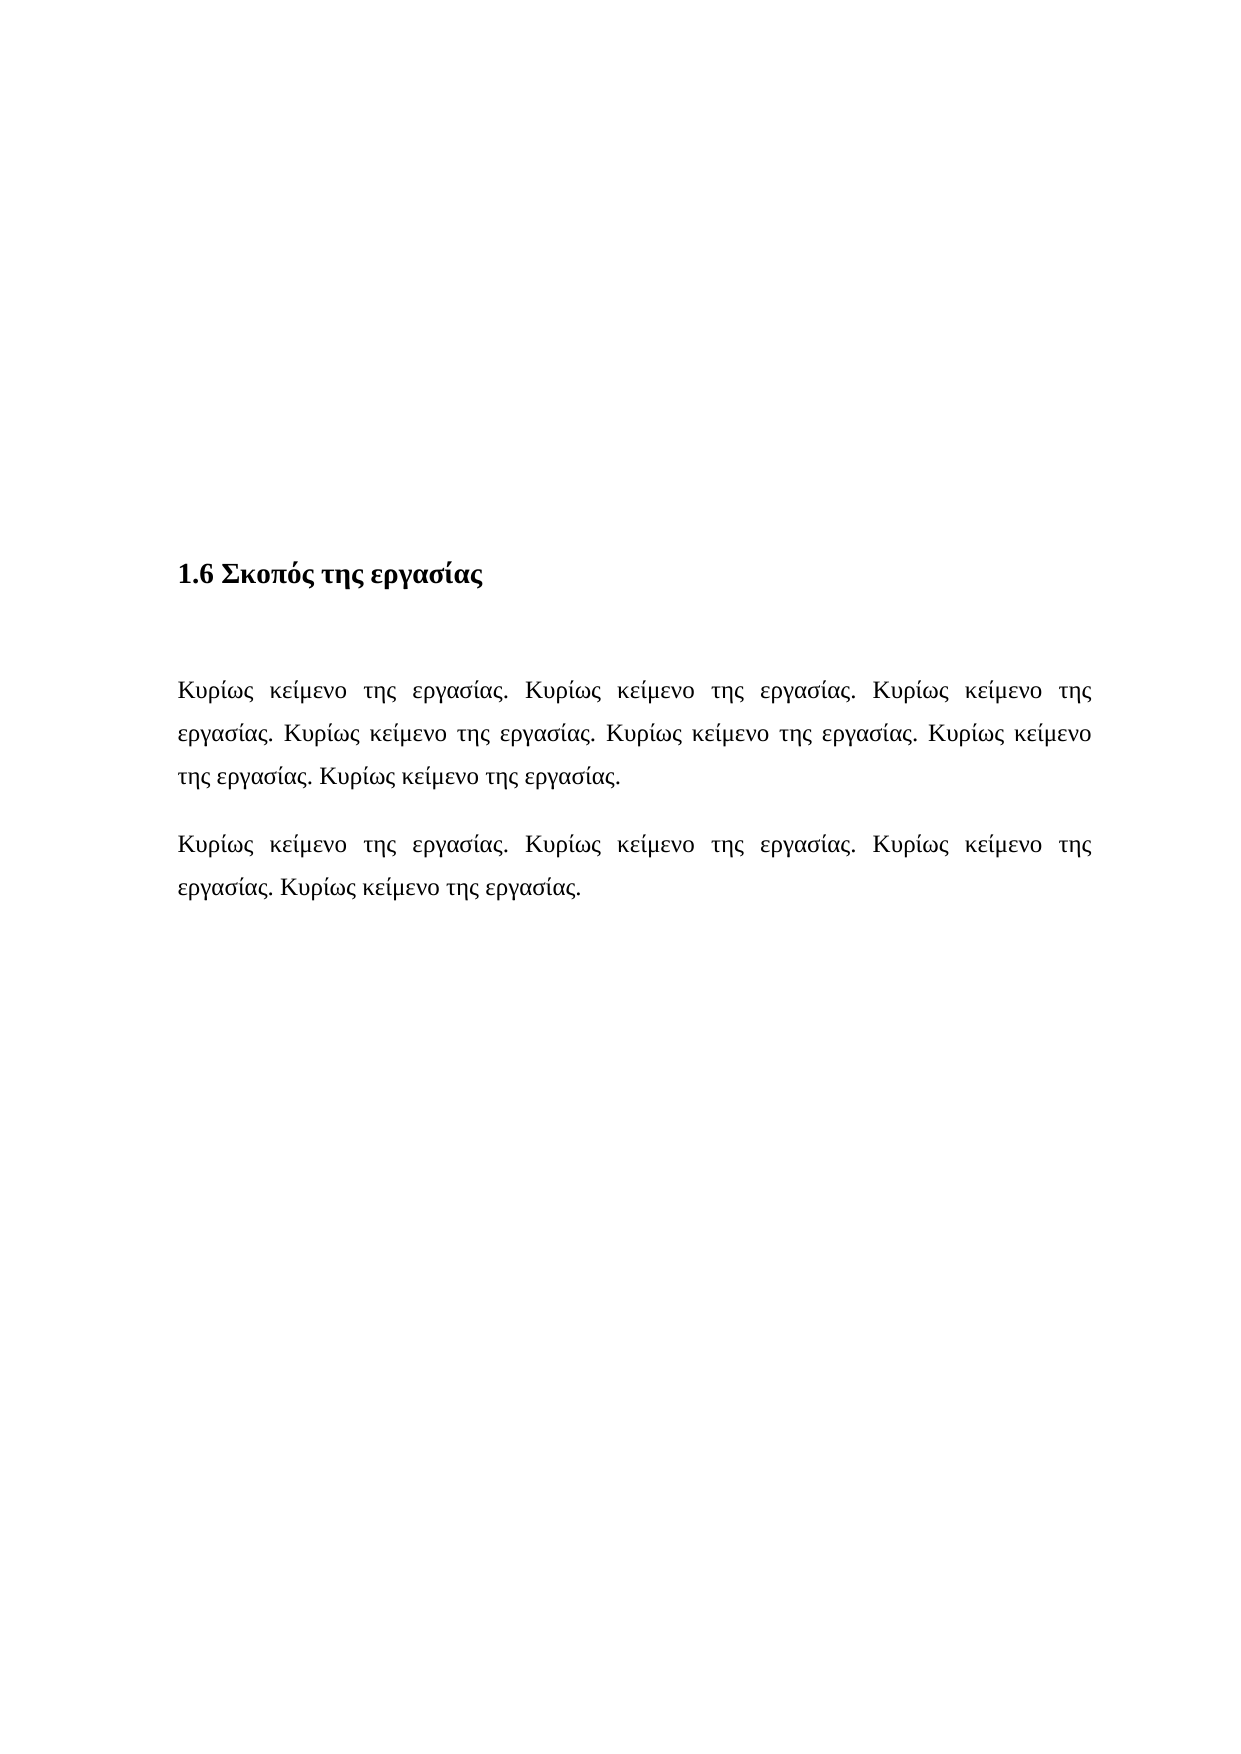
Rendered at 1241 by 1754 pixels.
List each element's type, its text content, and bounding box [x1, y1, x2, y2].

text Κυρίως κείμενο της εργασίας. Κυρίως κείμενο της εργασίας. Κυρίως κείμενο της εργασίας. Κυρίως κείμενο της εργασίας. [177, 829, 1092, 901]
text Κυρίως κείμενο της εργασίας. Κυρίως κείμενο της εργασίας. Κυρίως κείμενο της εργασίας. Κυρίως κείμενο της εργασίας. Κυρίως κείμενο της εργασίας. Κυρίως κείμενο της εργασίας. Κυρίως κείμενο της εργασίας. [177, 675, 1092, 790]
subtitle 1.6 Σκοπός της εργασίας [177, 556, 1093, 590]
